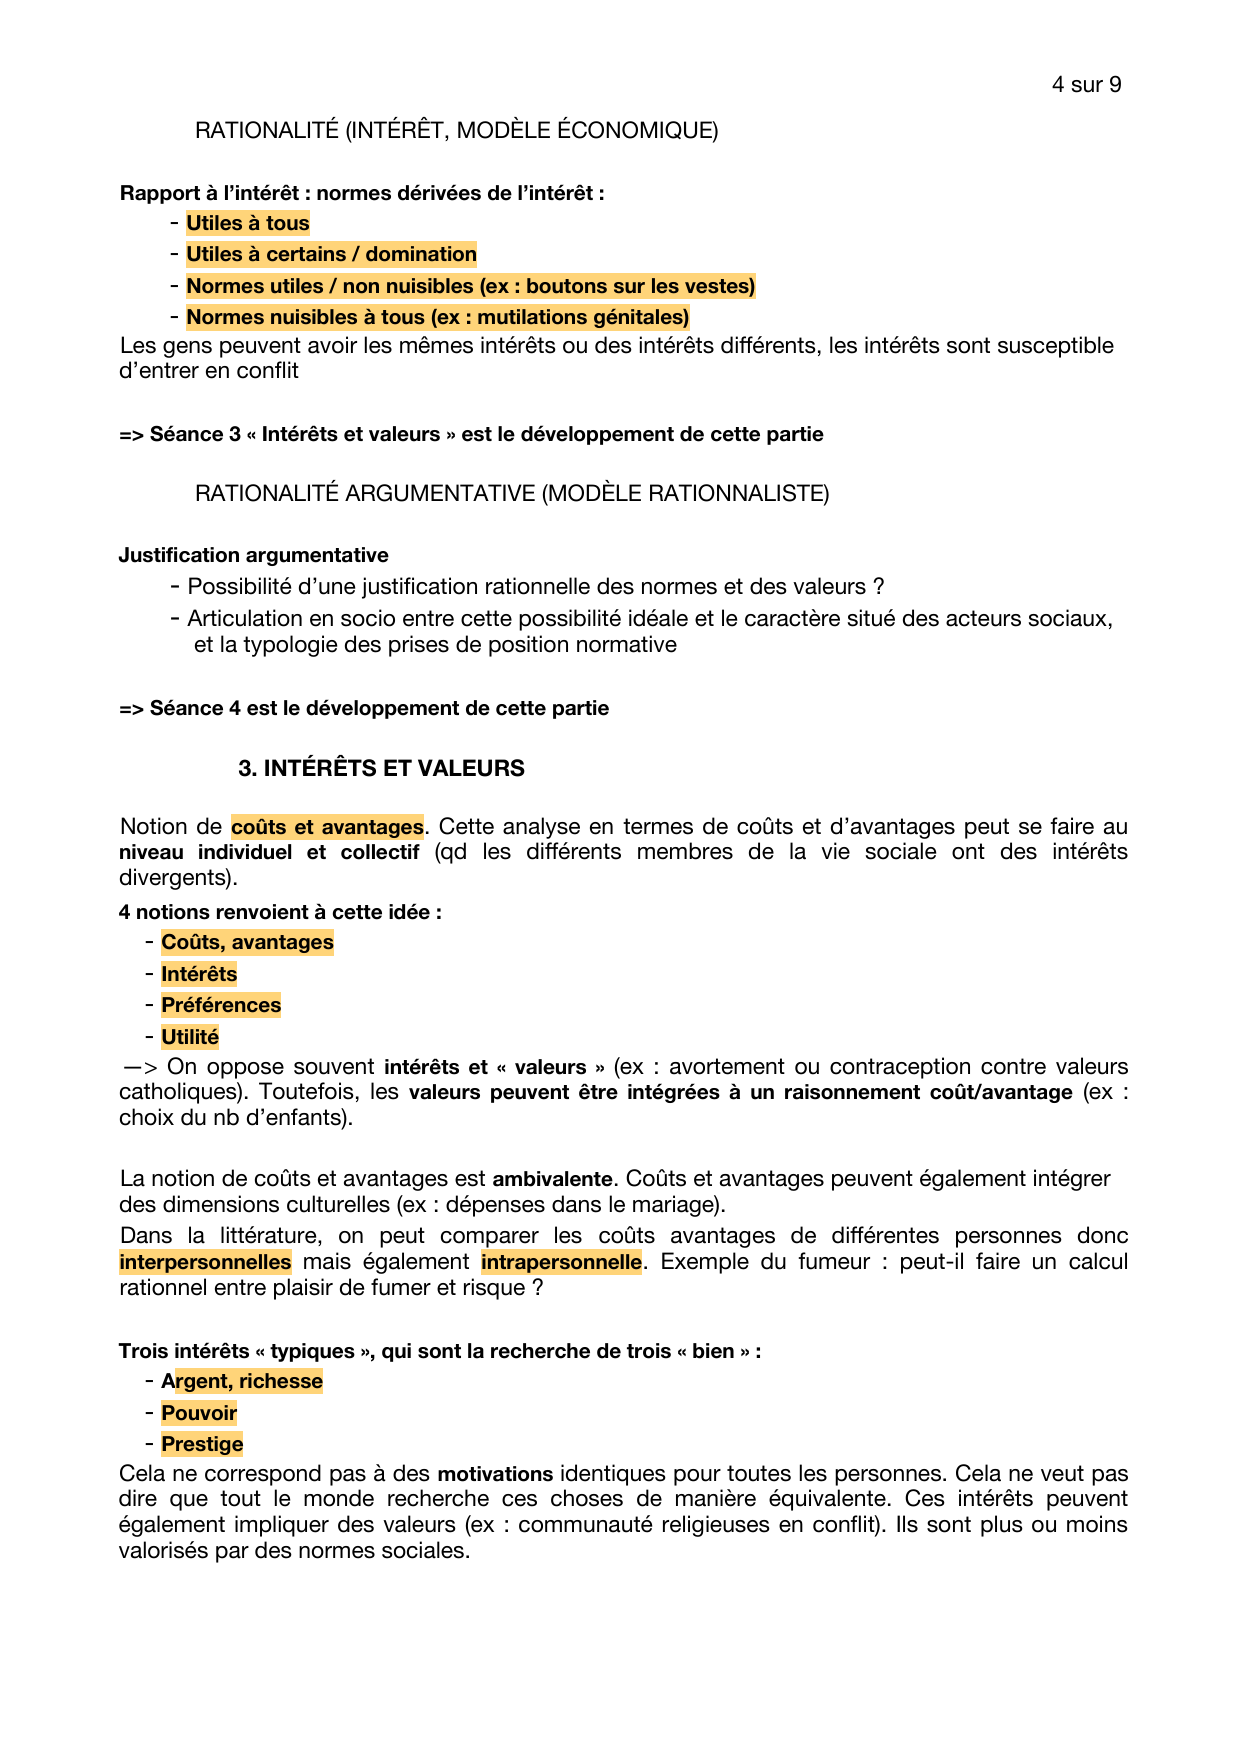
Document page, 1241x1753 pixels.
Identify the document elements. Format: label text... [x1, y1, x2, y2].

text RATIONALITÉ (INTÉRÊT, MODÈLE ÉCONOMIQUE) [195, 117, 1170, 146]
text - Utilité [144, 1020, 1170, 1051]
text - Normes nuisibles à tous (ex : mutilations génitales) [169, 300, 1170, 332]
text Trois intérêts « typiques », qui sont la recherche de trois « bien » : [118, 1338, 1170, 1364]
text - Pouvoir [144, 1396, 1170, 1427]
text 4 sur 9 [67, 70, 1122, 99]
text Dans la littérature, on peut comparer les coûts avantages de différentes personnes donc interpersonnelles mais également intrapersonnelle. Exemple du fumeur : peut-il faire un calcul rationnel entre plaisir de fumer et risque ? [119, 1223, 1129, 1302]
text Cela ne correspond pas à des motivations identiques pour toutes les personnes. Cela ne veut pas dire que tout le monde recherche ces choses de manière équivalente. Ces intérêts peuvent également impliquer des valeurs (ex : communauté religieuses en conflit). Ils sont plus ou moins valorisés par des normes sociales. [118, 1460, 1129, 1565]
text 3. INTÉRÊTS ET VALEURS [238, 754, 1170, 783]
text Justification argumentative [118, 542, 1170, 568]
text - Normes utiles / non nuisibles (ex : boutons sur les vestes) [169, 269, 1170, 300]
text - Articulation en socio entre cette possibilité idéale et le caractère situé des acteurs sociaux, et la typologie des prises de position normative [169, 603, 1129, 659]
text Notion de coûts et avantages. Cette analyse en termes de coûts et d’avantages peut se faire au niveau individuel et collectif (qd les différents membres de la vie sociale ont des intérêts divergents). [119, 813, 1129, 892]
text - Coûts, avantages [144, 925, 1170, 957]
text La notion de coûts et avantages est ambivalente. Coûts et avantages peuvent également intégrer des dimensions culturelles (ex : dépenses dans le mariage). [119, 1166, 1129, 1218]
text => Séance 3 « Intérêts et valeurs » est le développement de cette partie [119, 422, 1170, 448]
text - Préférences [144, 988, 1170, 1020]
text Les gens peuvent avoir les mêmes intérêts ou des intérêts différents, les intérêts sont susceptible d’entrer en conflit [119, 333, 1129, 385]
text - Utiles à tous [169, 206, 1170, 237]
text 4 notions renvoient à cette idée : [118, 899, 1170, 925]
text - Intérêts [144, 957, 1170, 988]
text - Argent, richesse [144, 1364, 1170, 1396]
text - Possibilité d’une justification rationnelle des normes et des valeurs ? [169, 568, 1170, 603]
text Rapport à l’intérêt : normes dérivées de l’intérêt : [119, 179, 1170, 206]
text RATIONALITÉ ARGUMENTATIVE (MODÈLE RATIONNALISTE) [195, 479, 1170, 508]
text => Séance 4 est le développement de cette partie [119, 695, 1170, 721]
text - Utiles à certains / domination [169, 237, 1170, 269]
text - Prestige [144, 1427, 1170, 1458]
text —> On oppose souvent intérêts et « valeurs » (ex : avortement ou contraception contre valeurs catholiques). Toutefois, les valeurs peuvent être intégrées à un raisonnement coût/avantage (ex : choix du nb d’enfants). [119, 1053, 1129, 1132]
